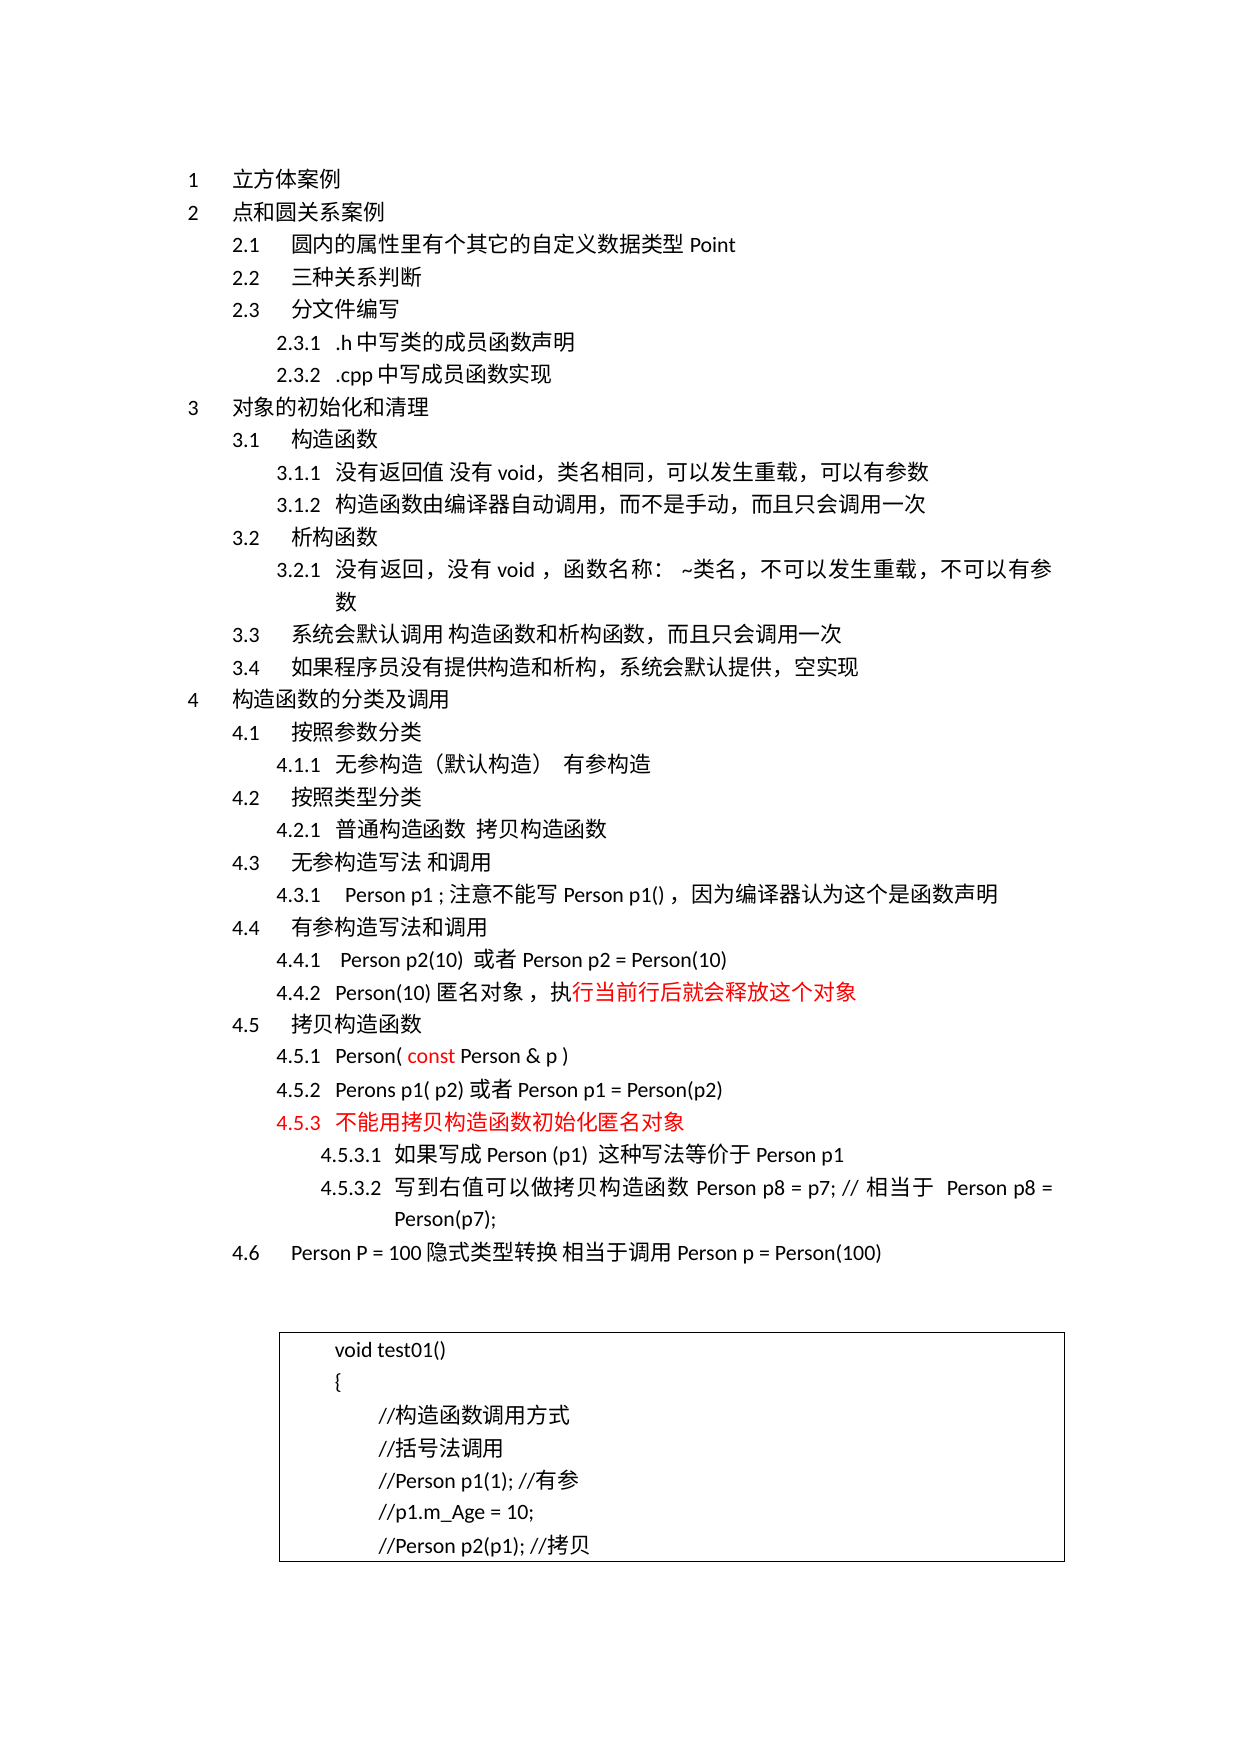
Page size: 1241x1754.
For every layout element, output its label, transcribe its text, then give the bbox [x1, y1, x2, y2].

list 构造函数的分类及调用 [187, 682, 1053, 714]
list 构造函数 [232, 422, 1053, 454]
list Person P = 100 隐式类型转换 相当于调用 Person p = Person(100) [232, 1234, 1053, 1332]
list 按照类型分类 [232, 779, 1053, 812]
list 没有返回，没有void ，函数名称： ~类名，不可以发生重载，不可以有参数 [276, 552, 1053, 617]
list .cpp中写成员函数实现 [276, 357, 1053, 389]
list 写到右值可以做拷贝构造函数Person p8 = p7; // 相当于 Person p8 = Person(p7); [320, 1169, 1053, 1234]
list 对象的初始化和清理 [187, 389, 1053, 422]
list 点和圆关系案例 [187, 194, 1053, 227]
list 构造函数由编译器自动调用，而不是手动，而且只会调用一次 [276, 487, 1053, 519]
list .h中写类的成员函数声明 [276, 324, 1053, 357]
list 不能用拷贝构造函数初始化匿名对象 [276, 1104, 1053, 1137]
list 拷贝构造函数 [232, 1007, 1053, 1039]
list 立方体案例 [187, 162, 1053, 194]
list 如果写成 Person (p1) 这种写法等价于 Person p1 [320, 1137, 1053, 1169]
list 系统会默认调用 构造函数和析构函数，而且只会调用一次 [232, 617, 1053, 649]
list 如果程序员没有提供构造和析构，系统会默认提供，空实现 [232, 649, 1053, 682]
list 按照参数分类 [232, 714, 1053, 747]
list Person( const Person & p ) [276, 1039, 1053, 1072]
list 三种关系判断 [232, 259, 1053, 292]
list 析构函数 [232, 519, 1053, 552]
list 圆内的属性里有个其它的自定义数据类型 Point [232, 227, 1053, 259]
list 有参构造写法和调用 [232, 909, 1053, 942]
list Perons p1( p2) 或者 Person p1 = Person(p2) [276, 1072, 1053, 1104]
list 分文件编写 [232, 292, 1053, 324]
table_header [280, 1333, 1064, 1561]
list Person p2(10) 或者 Person p2 = Person(10) [276, 942, 1053, 974]
list 无参构造（默认构造） 有参构造 [276, 747, 1053, 779]
list Person p1 ; 注意不能写 Person p1() ，因为编译器认为这个是函数声明 [276, 877, 1053, 909]
list 无参构造写法 和调用 [232, 844, 1053, 877]
list 没有返回值 没有void，类名相同，可以发生重载，可以有参数 [276, 454, 1053, 487]
list 普通构造函数 拷贝构造函数 [276, 812, 1053, 844]
list Person(10) 匿名对象 ，执行当前行后就会释放这个对象 [276, 974, 1053, 1007]
